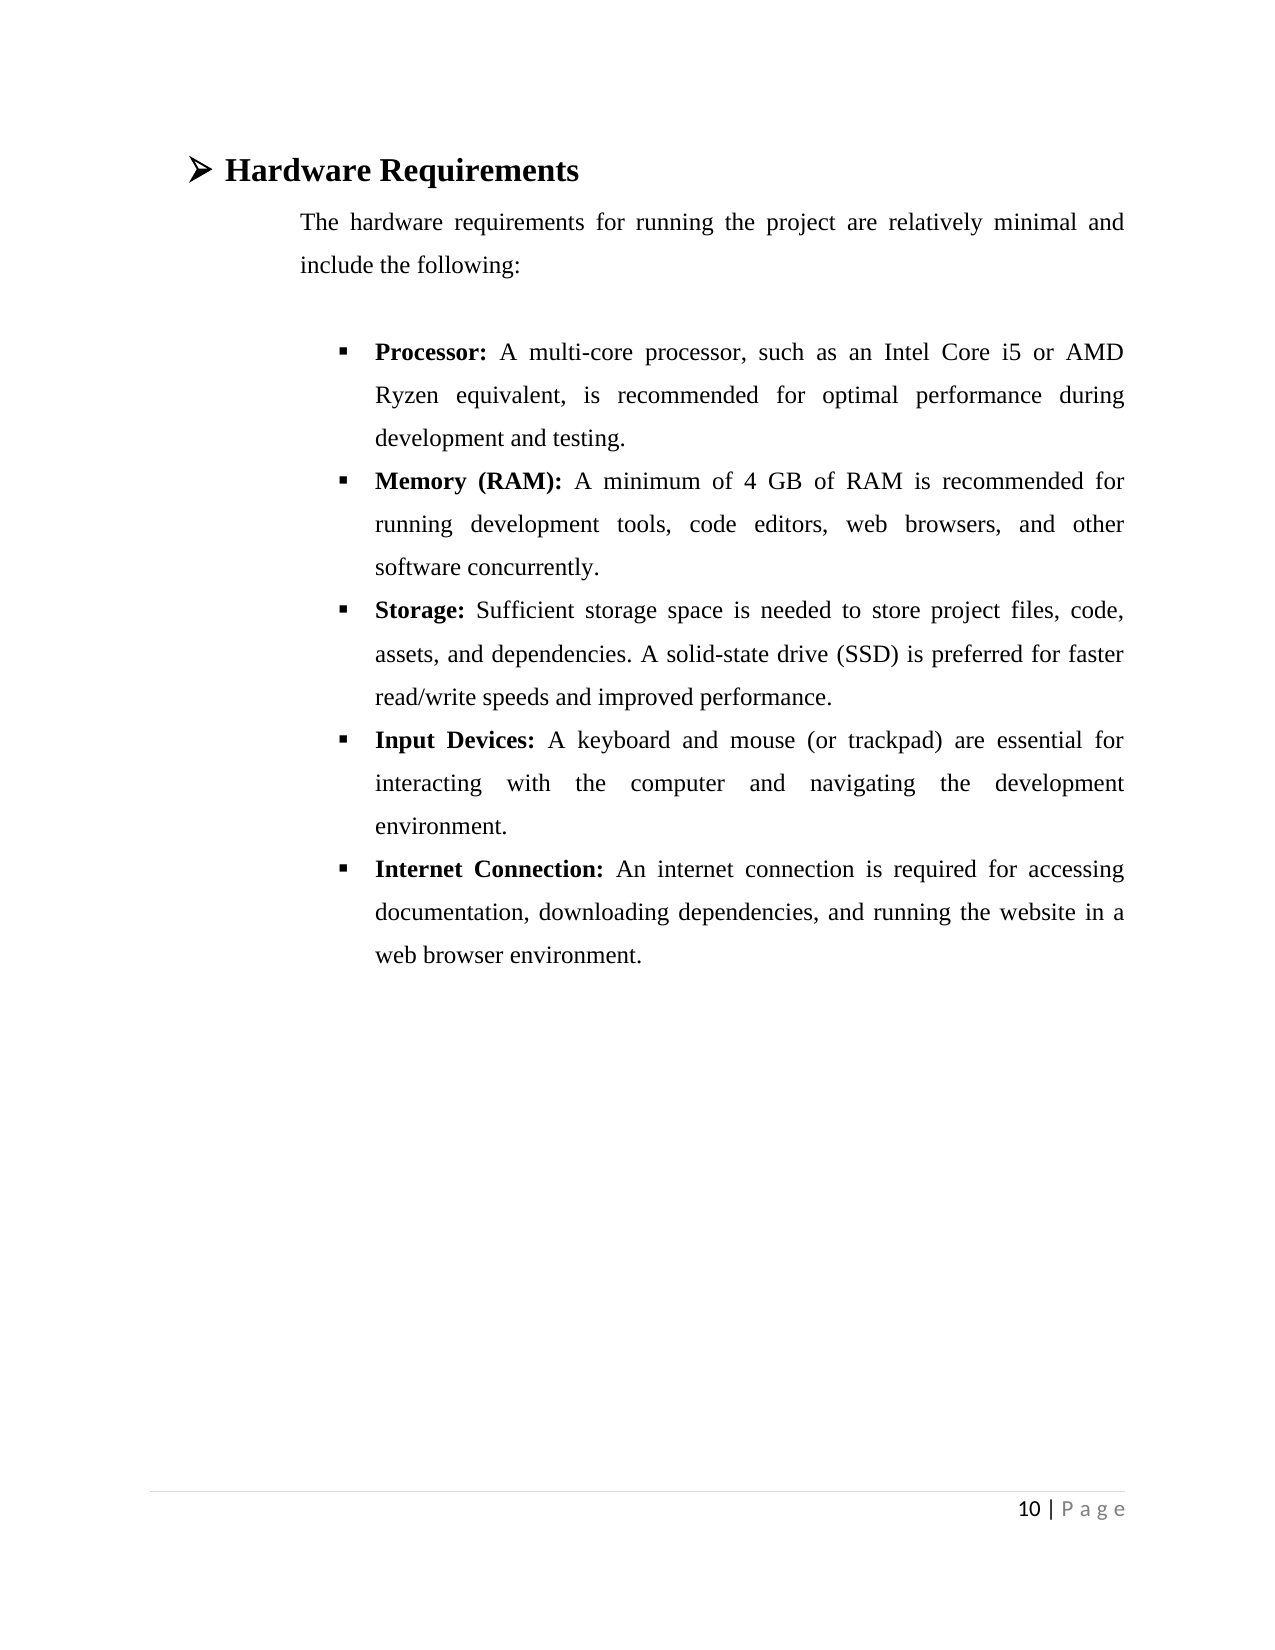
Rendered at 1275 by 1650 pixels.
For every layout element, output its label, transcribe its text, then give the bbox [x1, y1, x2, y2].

list The hardware requirements for running the project are relatively minimal and include the following: [300, 207, 1125, 279]
list Input Devices: A keyboard and mouse (or trackpad) are essential for interacting with the computer and navigating the development environment. [337, 725, 1125, 840]
list Memory (RAM): A minimum of 4 GB of RAM is recommended for running development tools, code editors, web browsers, and other software concurrently. [337, 466, 1125, 581]
list Internet Connection: An internet connection is required for accessing documentation, downloading dependencies, and running the website in a web browser environment. [337, 854, 1125, 969]
list Hardware Requirements [187, 150, 1125, 188]
list Storage: Sufficient storage space is needed to store project files, code, assets, and dependencies. A solid-state drive (SSD) is preferred for faster read/write speeds and improved performance. [337, 596, 1125, 711]
list Processor: A multi-core processor, such as an Intel Core i5 or AMD Ryzen equivalent, is recommended for optimal performance during development and testing. [337, 337, 1125, 452]
